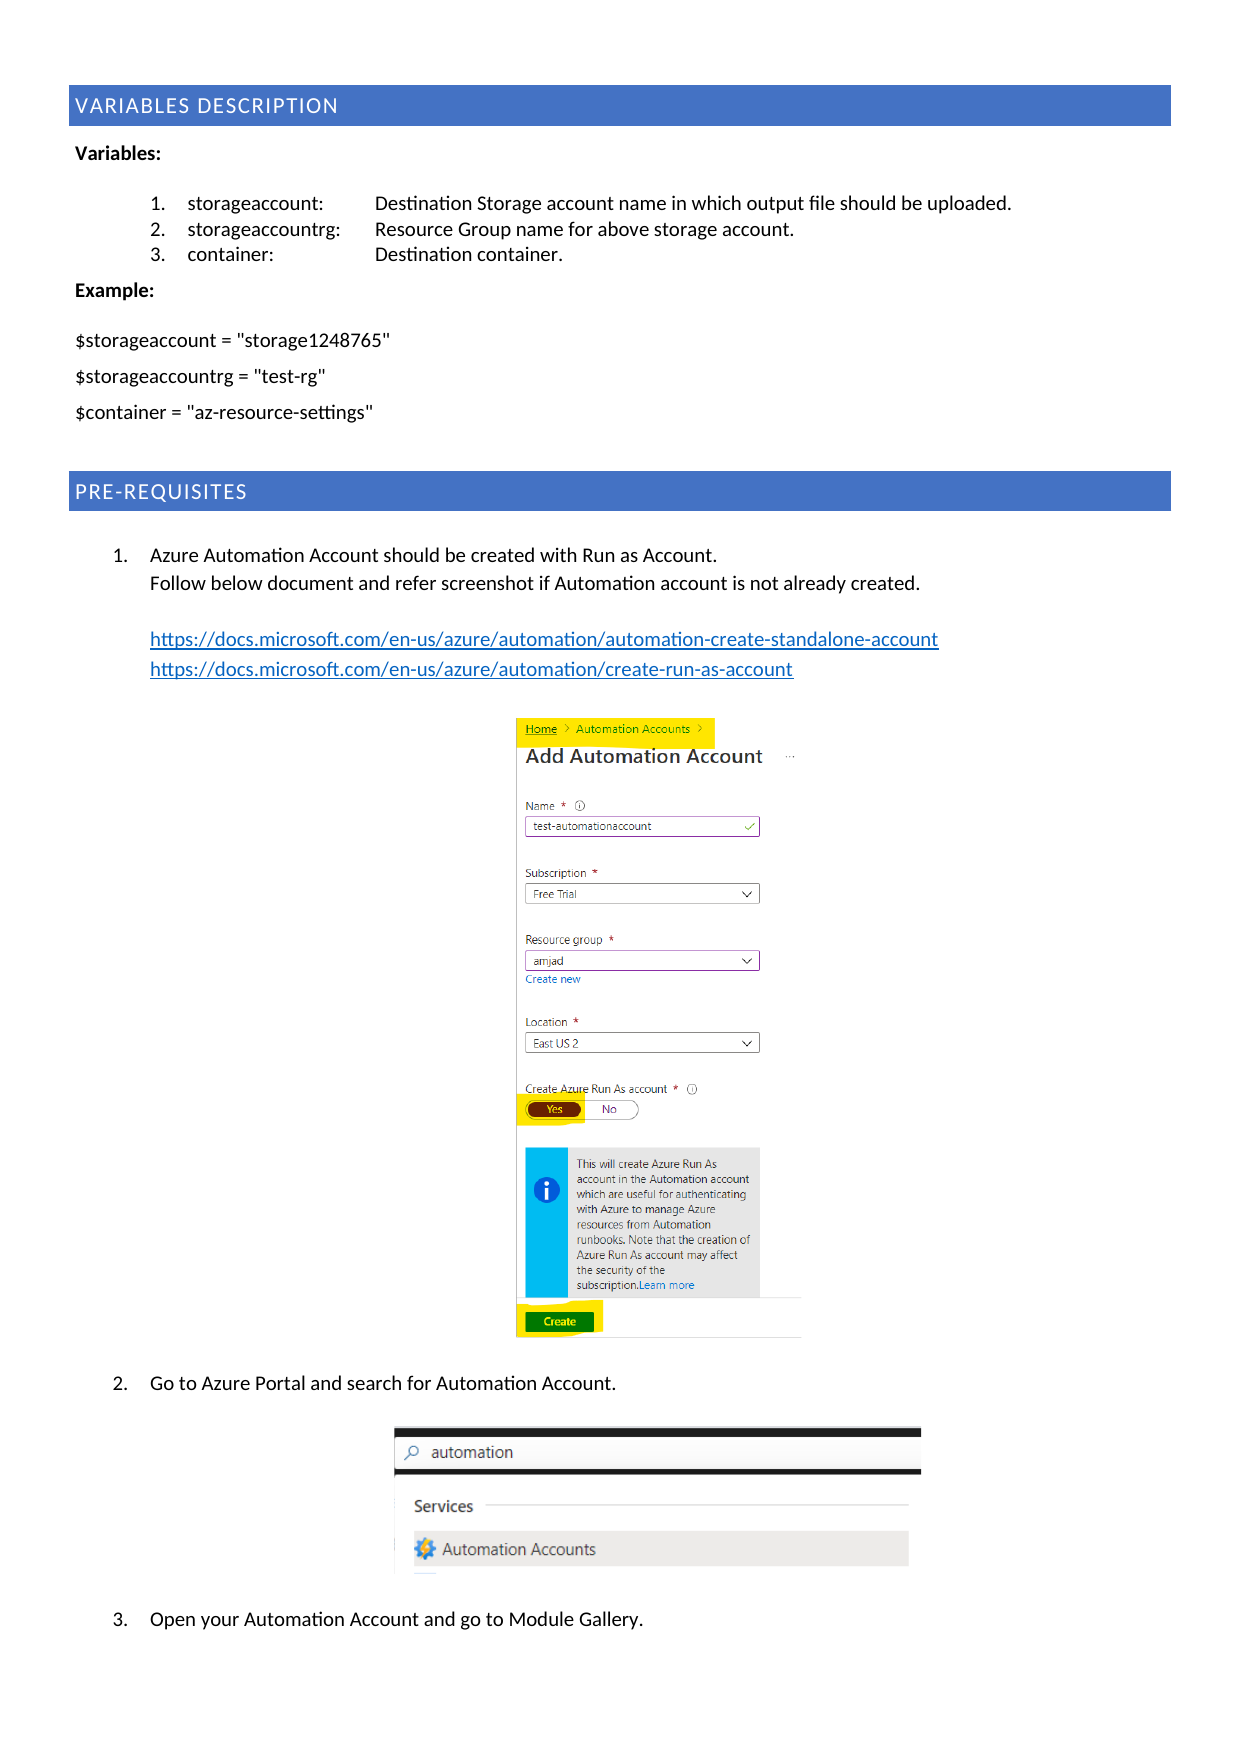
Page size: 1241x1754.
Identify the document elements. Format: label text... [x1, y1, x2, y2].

list Azure Automation Account should be created with Run as Account. [112, 543, 1165, 568]
picture [394, 1426, 922, 1574]
text $storageaccount = "storage1248765" [75, 327, 1165, 353]
list https://docs.microsoft.com/en-us/azure/automation/create-run-as-account [150, 656, 1165, 681]
text $container = "az-resource-settings" [75, 399, 1165, 424]
list Go to Azure Portal and search for Automation Account. [112, 1370, 1165, 1396]
text $storageaccountrg = "test-rg" [75, 363, 1165, 388]
subtitle Pre-Requisites [75, 477, 1165, 505]
subtitle Variables Description [75, 92, 1165, 120]
list storageaccountrg: Resource Group name for above storage account. [150, 216, 1165, 241]
list Follow below document and refer screenshot if Automation account is not already created. [150, 570, 1165, 595]
list container: Destination container. [150, 241, 1165, 267]
list storageaccount: Destination Storage account name in which output file should be uploaded. [150, 191, 1165, 216]
picture [513, 714, 802, 1338]
text Variables: [75, 141, 1165, 166]
list Open your Automation Account and go to Module Gallery. [112, 1606, 1165, 1632]
text Example: [75, 277, 1165, 303]
list https://docs.microsoft.com/en-us/azure/automation/automation-create-standalone-account [150, 627, 1165, 652]
